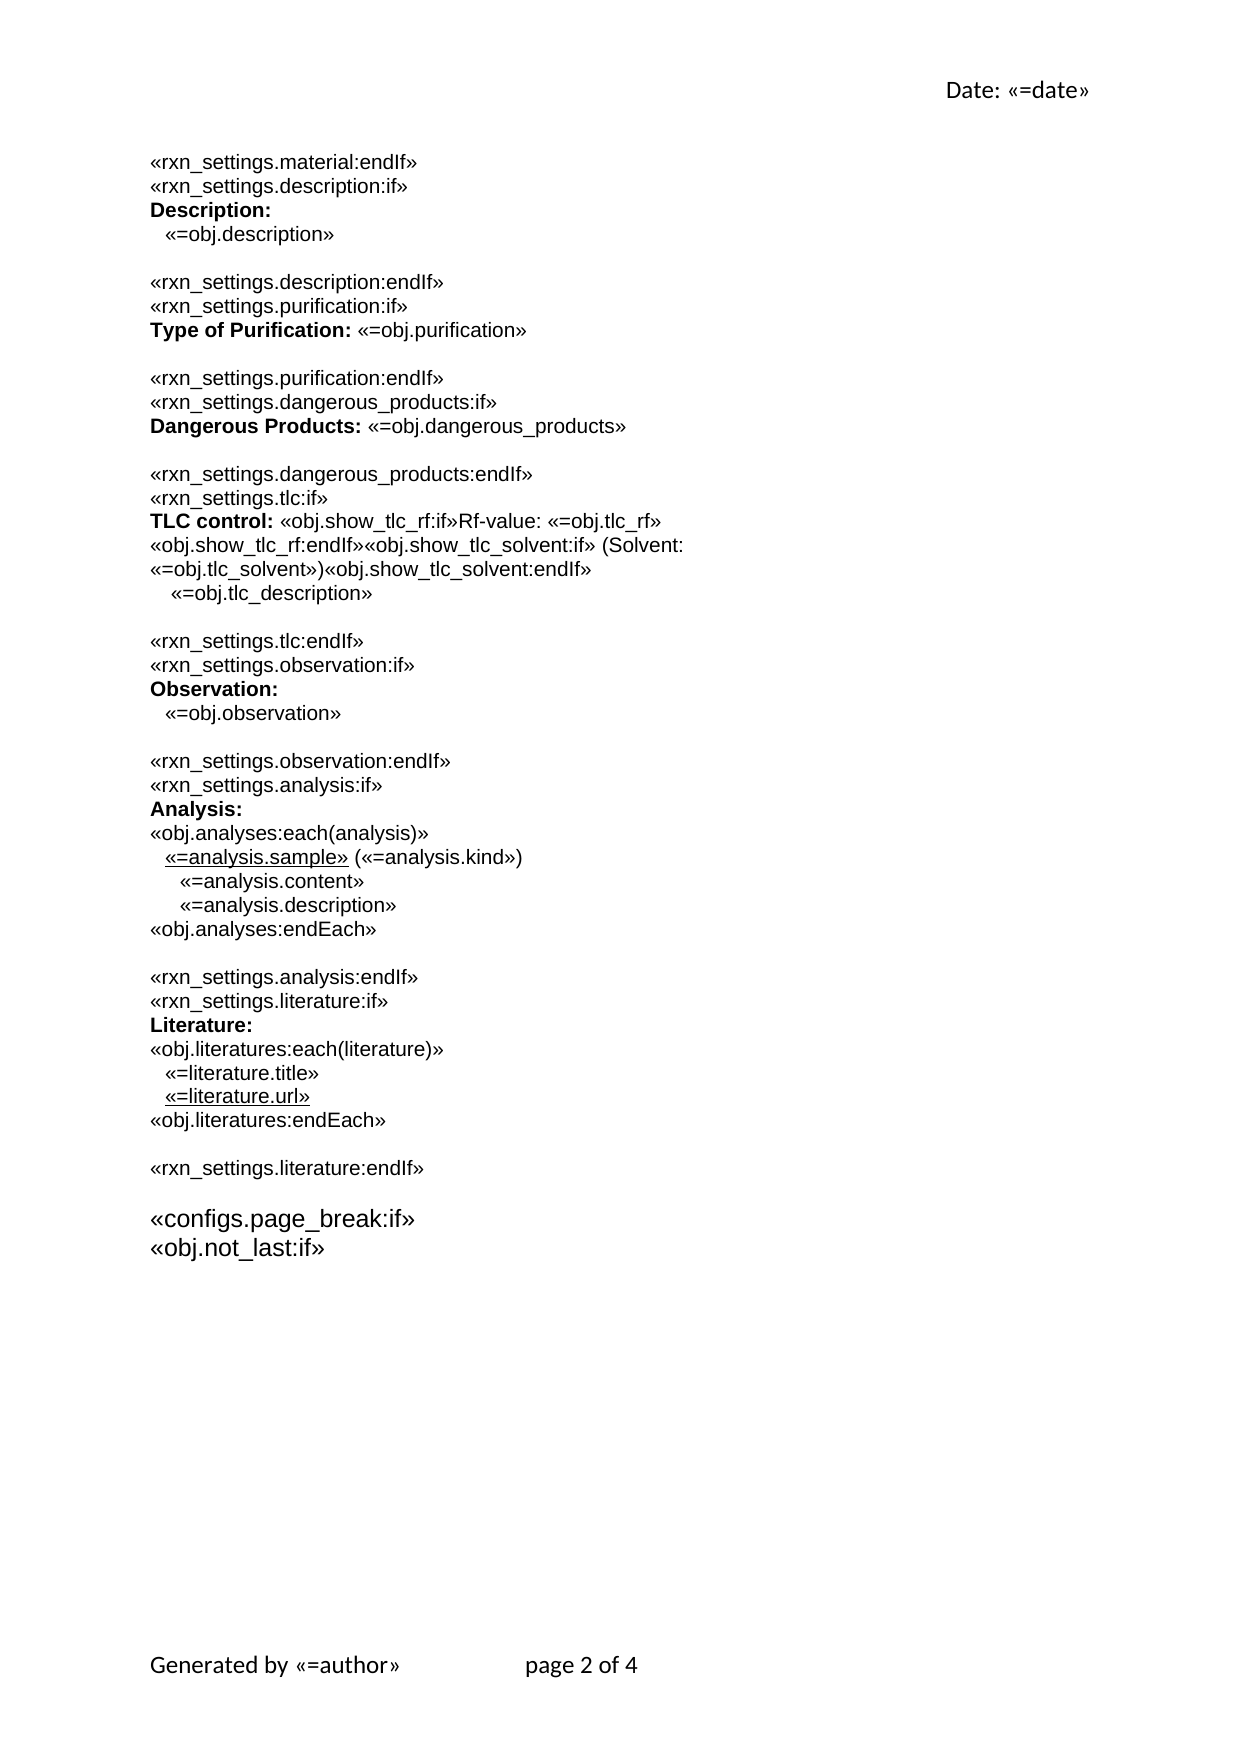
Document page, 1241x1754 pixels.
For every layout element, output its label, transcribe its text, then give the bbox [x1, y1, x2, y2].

text «rxn_settings.purification:if» [150, 294, 1090, 318]
text «rxn_settings.literature:endIf» [150, 1156, 1090, 1180]
text «configs.page_break:if» [150, 1204, 1090, 1233]
text Analysis: [150, 797, 1090, 821]
text «rxn_settings.analysis:endIf» [150, 964, 1090, 988]
text «obj.analyses:each(analysis)» [150, 821, 1090, 845]
text Type of Purification: «=obj.purification» [150, 318, 1090, 342]
text TLC control: «obj.show_tlc_rf:if»Rf-value: «=obj.tlc_rf» «obj.show_tlc_rf:endIf»«obj.show_tlc_solvent:if» (Solvent: «=obj.tlc_solvent»)«obj.show_tlc_solvent:endIf» [150, 509, 1090, 581]
text «obj.literatures:each(literature)» [150, 1036, 1090, 1060]
text «rxn_settings.description:endIf» [150, 270, 1090, 294]
text «=analysis.description» [179, 893, 1090, 917]
text «rxn_settings.tlc:if» [150, 485, 1090, 509]
text «obj.literatures:endEach» [150, 1108, 1090, 1132]
text «rxn_settings.tlc:endIf» [150, 629, 1090, 653]
text «rxn_settings.material:endIf» [150, 150, 1090, 174]
text «obj.not_last:if» [150, 1233, 1090, 1262]
text «=analysis.sample» («=analysis.kind») [165, 845, 1090, 869]
text «rxn_settings.literature:if» [150, 988, 1090, 1012]
text Description: [150, 198, 1090, 222]
text «rxn_settings.analysis:if» [150, 773, 1090, 797]
text «=literature.url» [165, 1084, 1090, 1108]
text «=analysis.content» [179, 869, 1090, 893]
text «=obj.description» [165, 222, 1090, 246]
text «rxn_settings.dangerous_products:if» [150, 389, 1090, 413]
text «obj.analyses:endEach» [150, 917, 1090, 941]
text «rxn_settings.description:if» [150, 174, 1090, 198]
text «=literature.title» [165, 1060, 1090, 1084]
text «rxn_settings.purification:endIf» [150, 366, 1090, 389]
text Dangerous Products: «=obj.dangerous_products» [150, 413, 1090, 437]
text «rxn_settings.dangerous_products:endIf» [150, 461, 1090, 485]
text Observation: [150, 677, 1090, 701]
text «rxn_settings.observation:endIf» [150, 749, 1090, 773]
text «=obj.observation» [165, 701, 1090, 725]
text Literature: [150, 1012, 1090, 1036]
text «rxn_settings.observation:if» [150, 653, 1090, 677]
text «=obj.tlc_description» [165, 581, 1090, 605]
